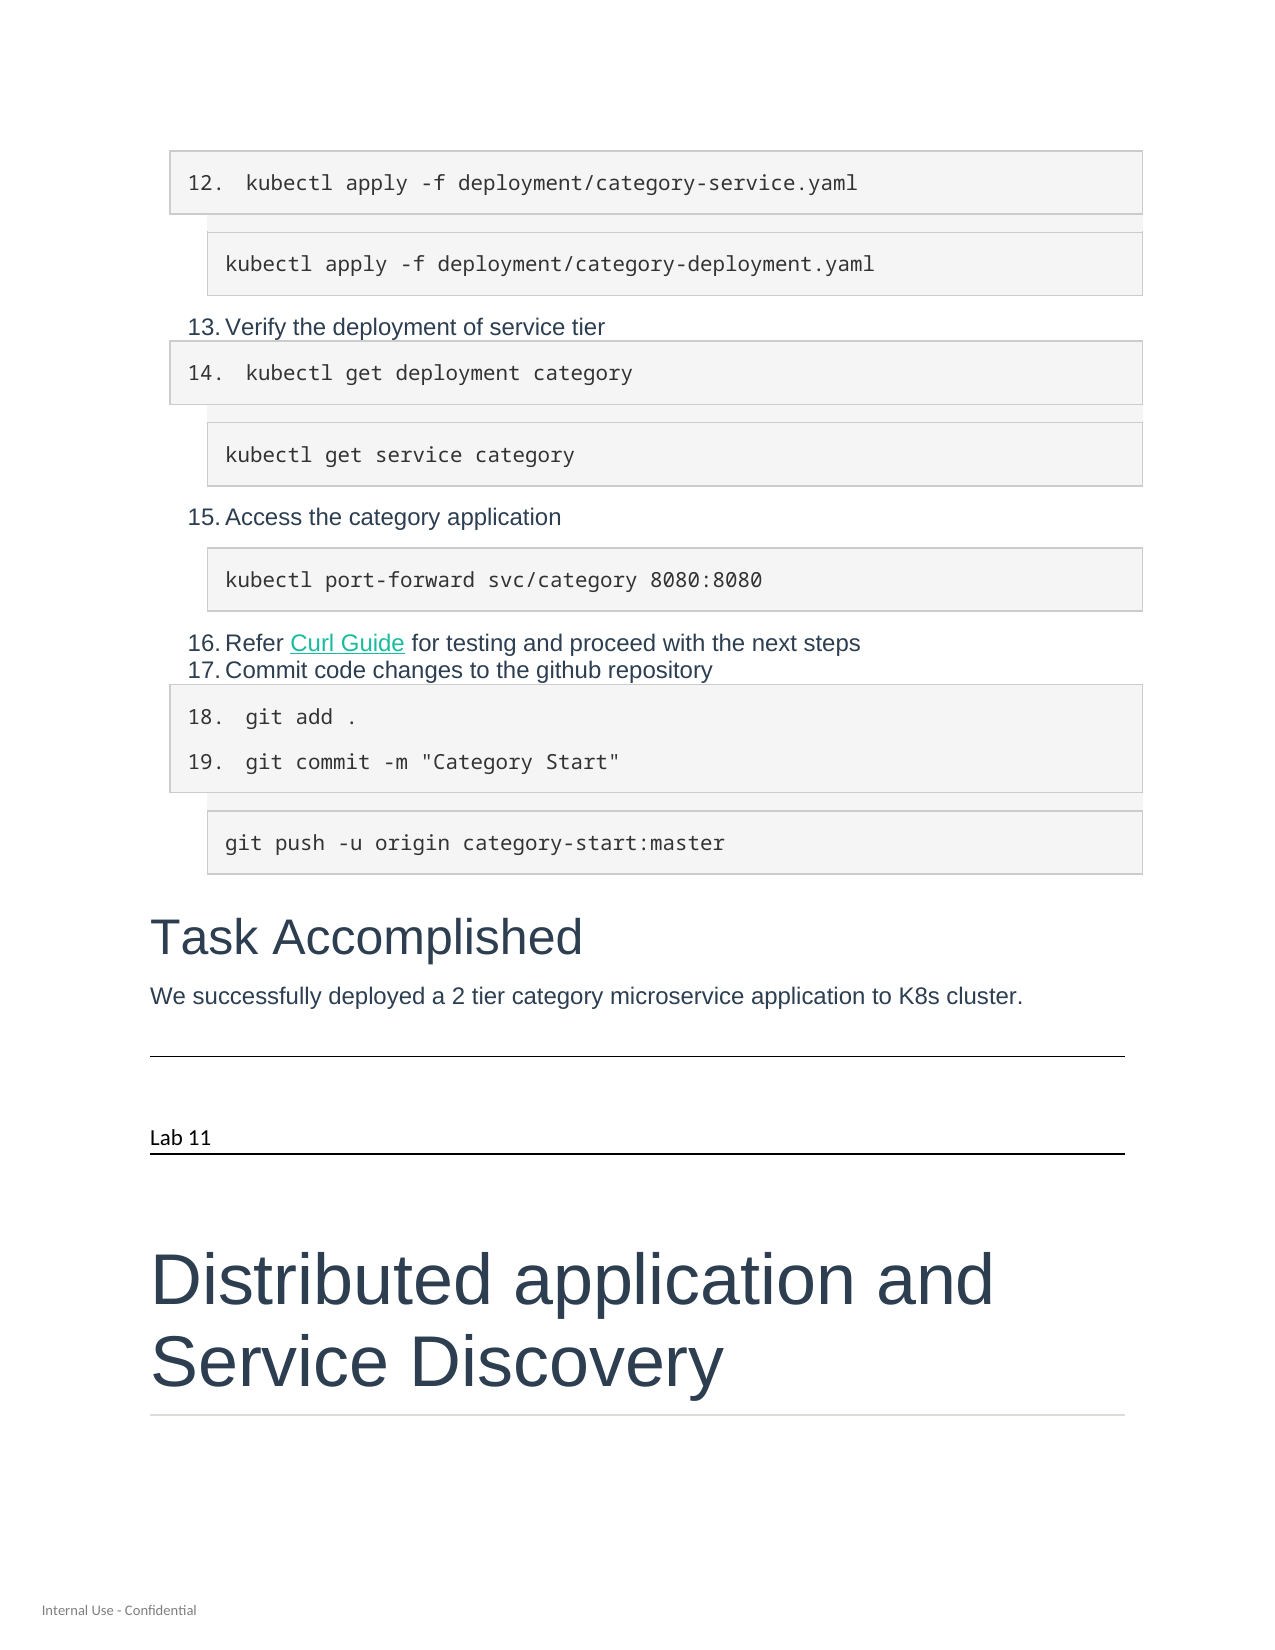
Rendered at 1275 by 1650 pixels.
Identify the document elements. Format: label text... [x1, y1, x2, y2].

list kubectl apply -f deployment/category-service.yaml [171, 152, 1142, 213]
list git add . [171, 685, 1142, 728]
list Commit code changes to the github repository [187, 656, 1125, 684]
list Access the category application [187, 503, 1125, 531]
text git push -u origin category-start:master [208, 812, 1142, 873]
list Refer Curl Guide for testing and proceed with the next steps [187, 628, 1125, 656]
list kubectl get deployment category [171, 342, 1142, 404]
subtitle Task Accomplished [150, 908, 1125, 965]
text We successfully deployed a 2 tier category microservice application to K8s cluster. [150, 982, 1125, 1009]
text kubectl apply -f deployment/category-deployment.yaml [208, 233, 1142, 295]
text Lab 11 [150, 1123, 1125, 1153]
subtitle Distributed application and Service Discovery [150, 1237, 1125, 1414]
list git commit -m "Category Start" [171, 728, 1142, 792]
list Verify the deployment of service tier [187, 313, 1125, 340]
text kubectl port-forward svc/category 8080:8080 [208, 549, 1142, 610]
text kubectl get service category [208, 423, 1142, 485]
